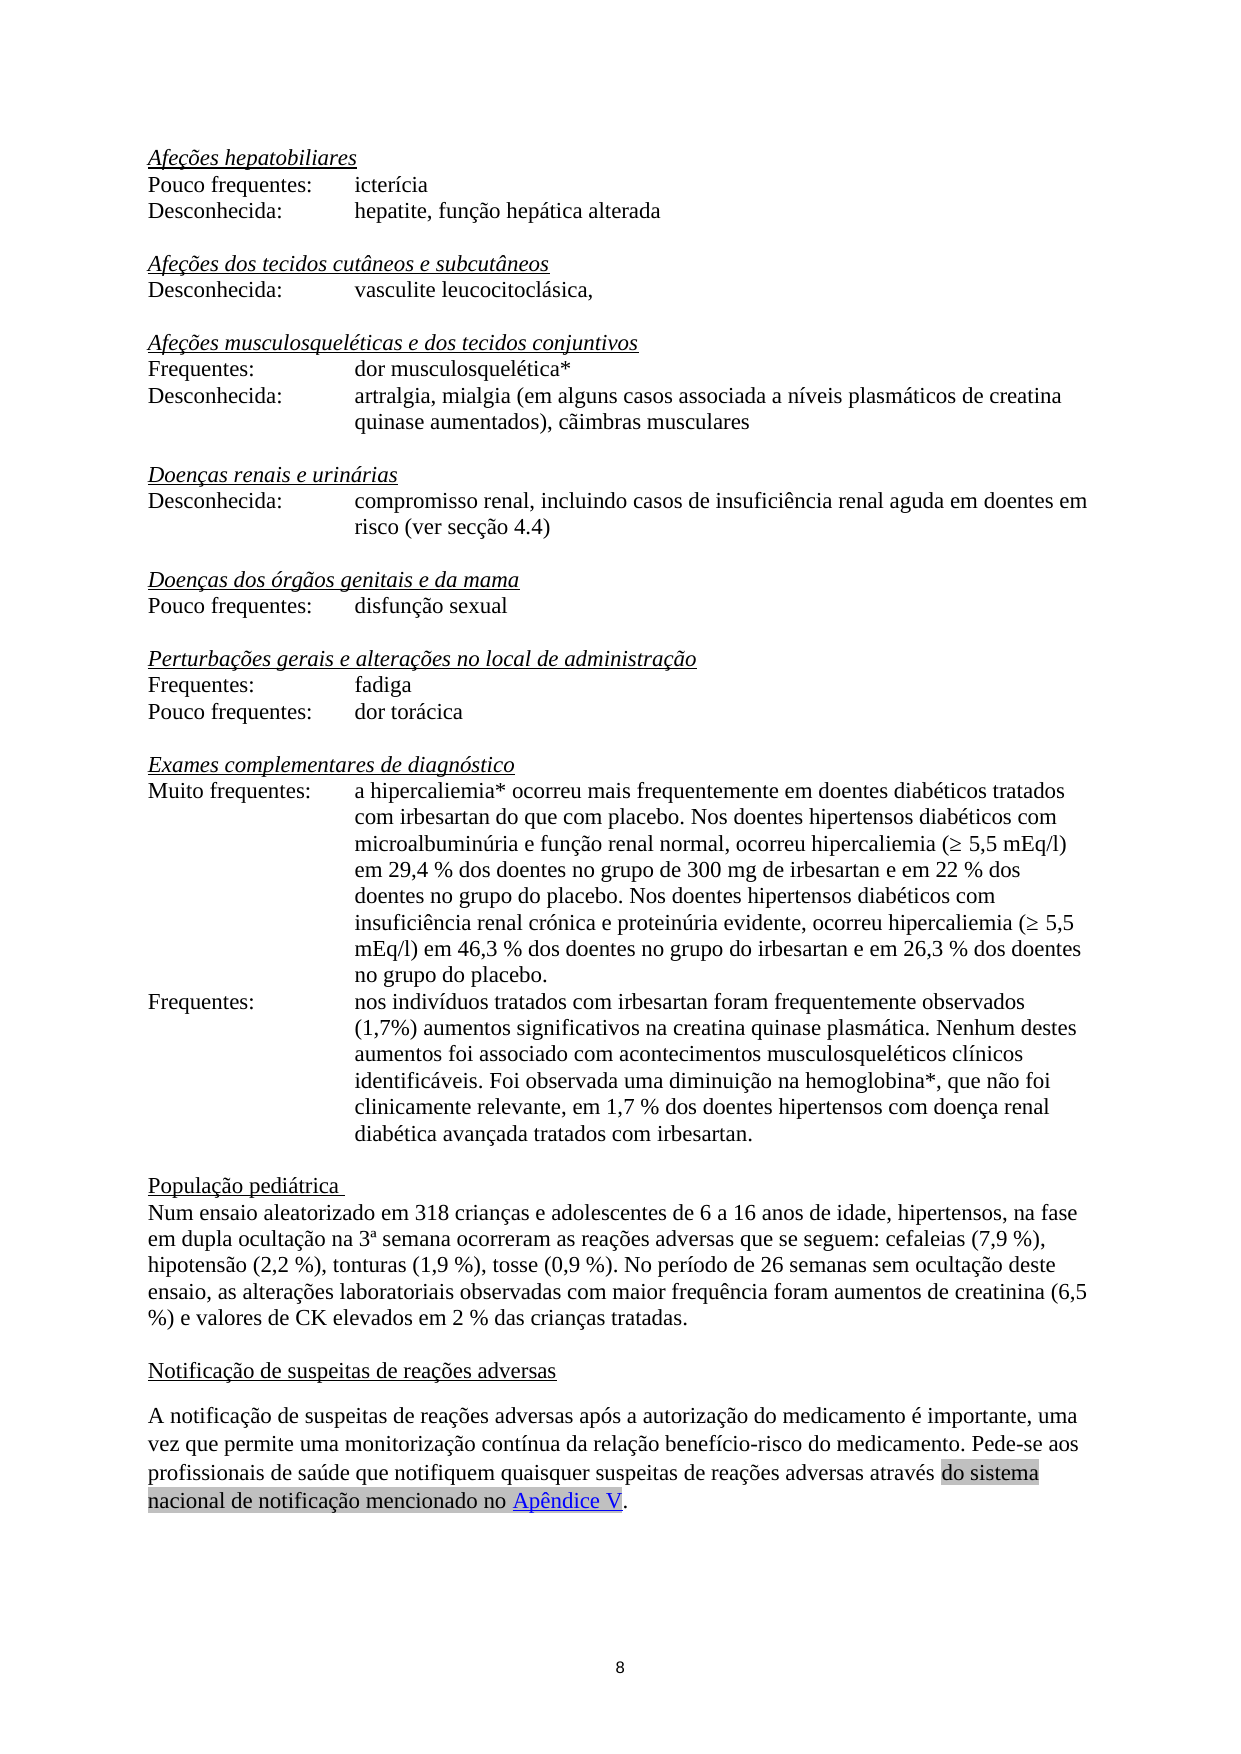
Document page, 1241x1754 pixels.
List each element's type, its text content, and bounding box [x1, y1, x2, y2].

text Desconhecida: hepatite, função hepática alterada [148, 197, 1093, 223]
text Pouco frequentes: disfunção sexual [148, 592, 1093, 619]
text Afeções dos tecidos cutâneos e subcutâneos [148, 250, 1093, 276]
text A notificação de suspeitas de reações adversas após a autorização do medicamento é importante, uma vez que permite uma monitorização contínua da relação benefício-risco do medicamento. Pede-se aos profissionais de saúde que notifiquem quaisquer suspeitas de reações adversas através do sistema nacional de notificação mencionado no Apêndice V. [148, 1402, 1093, 1513]
text Exames complementares de diagnóstico [148, 751, 1093, 777]
text Doenças renais e urinárias [148, 461, 1093, 487]
text Notificação de suspeitas de reações adversas [148, 1357, 1093, 1383]
text Pouco frequentes: icterícia [148, 171, 1093, 197]
text Frequentes: nos indivíduos tratados com irbesartan foram frequentemente observados (1,7%) aumentos significativos na creatina quinase plasmática. Nenhum destes aumentos foi associado com acontecimentos musculosqueléticos clínicos identificáveis. Foi observada uma diminuição na hemoglobina*, que não foi clinicamente relevante, em 1,7 % dos doentes hipertensos com doença renal diabética avançada tratados com irbesartan. [148, 988, 1093, 1146]
text Desconhecida: compromisso renal, incluindo casos de insuficiência renal aguda em doentes em risco (ver secção 4.4) [148, 487, 1093, 540]
text Afeções hepatobiliares [148, 144, 1093, 171]
text Doenças dos órgãos genitais e da mama [148, 566, 1093, 592]
text Frequentes: dor musculosquelética* [148, 355, 1093, 382]
text Desconhecida: vasculite leucocitoclásica, [148, 276, 1093, 303]
text Desconhecida: artralgia, mialgia (em alguns casos associada a níveis plasmáticos de creatina quinase aumentados), cãimbras musculares [148, 382, 1093, 434]
text Muito frequentes: a hipercaliemia* ocorreu mais frequentemente em doentes diabéticos tratados com irbesartan do que com placebo. Nos doentes hipertensos diabéticos com microalbuminúria e função renal normal, ocorreu hipercaliemia (≥ 5,5 mEq/l) em 29,4 % dos doentes no grupo de 300 mg de irbesartan e em 22 % dos doentes no grupo do placebo. Nos doentes hipertensos diabéticos com insuficiência renal crónica e proteinúria evidente, ocorreu hipercaliemia (≥ 5,5 mEq/l) em 46,3 % dos doentes no grupo do irbesartan e em 26,3 % dos doentes no grupo do placebo. [148, 777, 1093, 988]
text População pediátrica [148, 1172, 1093, 1199]
text Perturbações gerais e alterações no local de administração [148, 645, 1093, 672]
text Afeções musculosqueléticas e dos tecidos conjuntivos [148, 329, 1093, 355]
text Num ensaio aleatorizado em 318 crianças e adolescentes de 6 a 16 anos de idade, hipertensos, na fase em dupla ocultação na 3ª semana ocorreram as reações adversas que se seguem: cefaleias (7,9 %), hipotensão (2,2 %), tonturas (1,9 %), tosse (0,9 %). No período de 26 semanas sem ocultação deste ensaio, as alterações laboratoriais observadas com maior frequência foram aumentos de creatinina (6,5 %) e valores de CK elevados em 2 % das crianças tratadas. [148, 1199, 1093, 1330]
text Pouco frequentes: dor torácica [148, 698, 1093, 724]
text Frequentes: fadiga [148, 672, 1093, 698]
